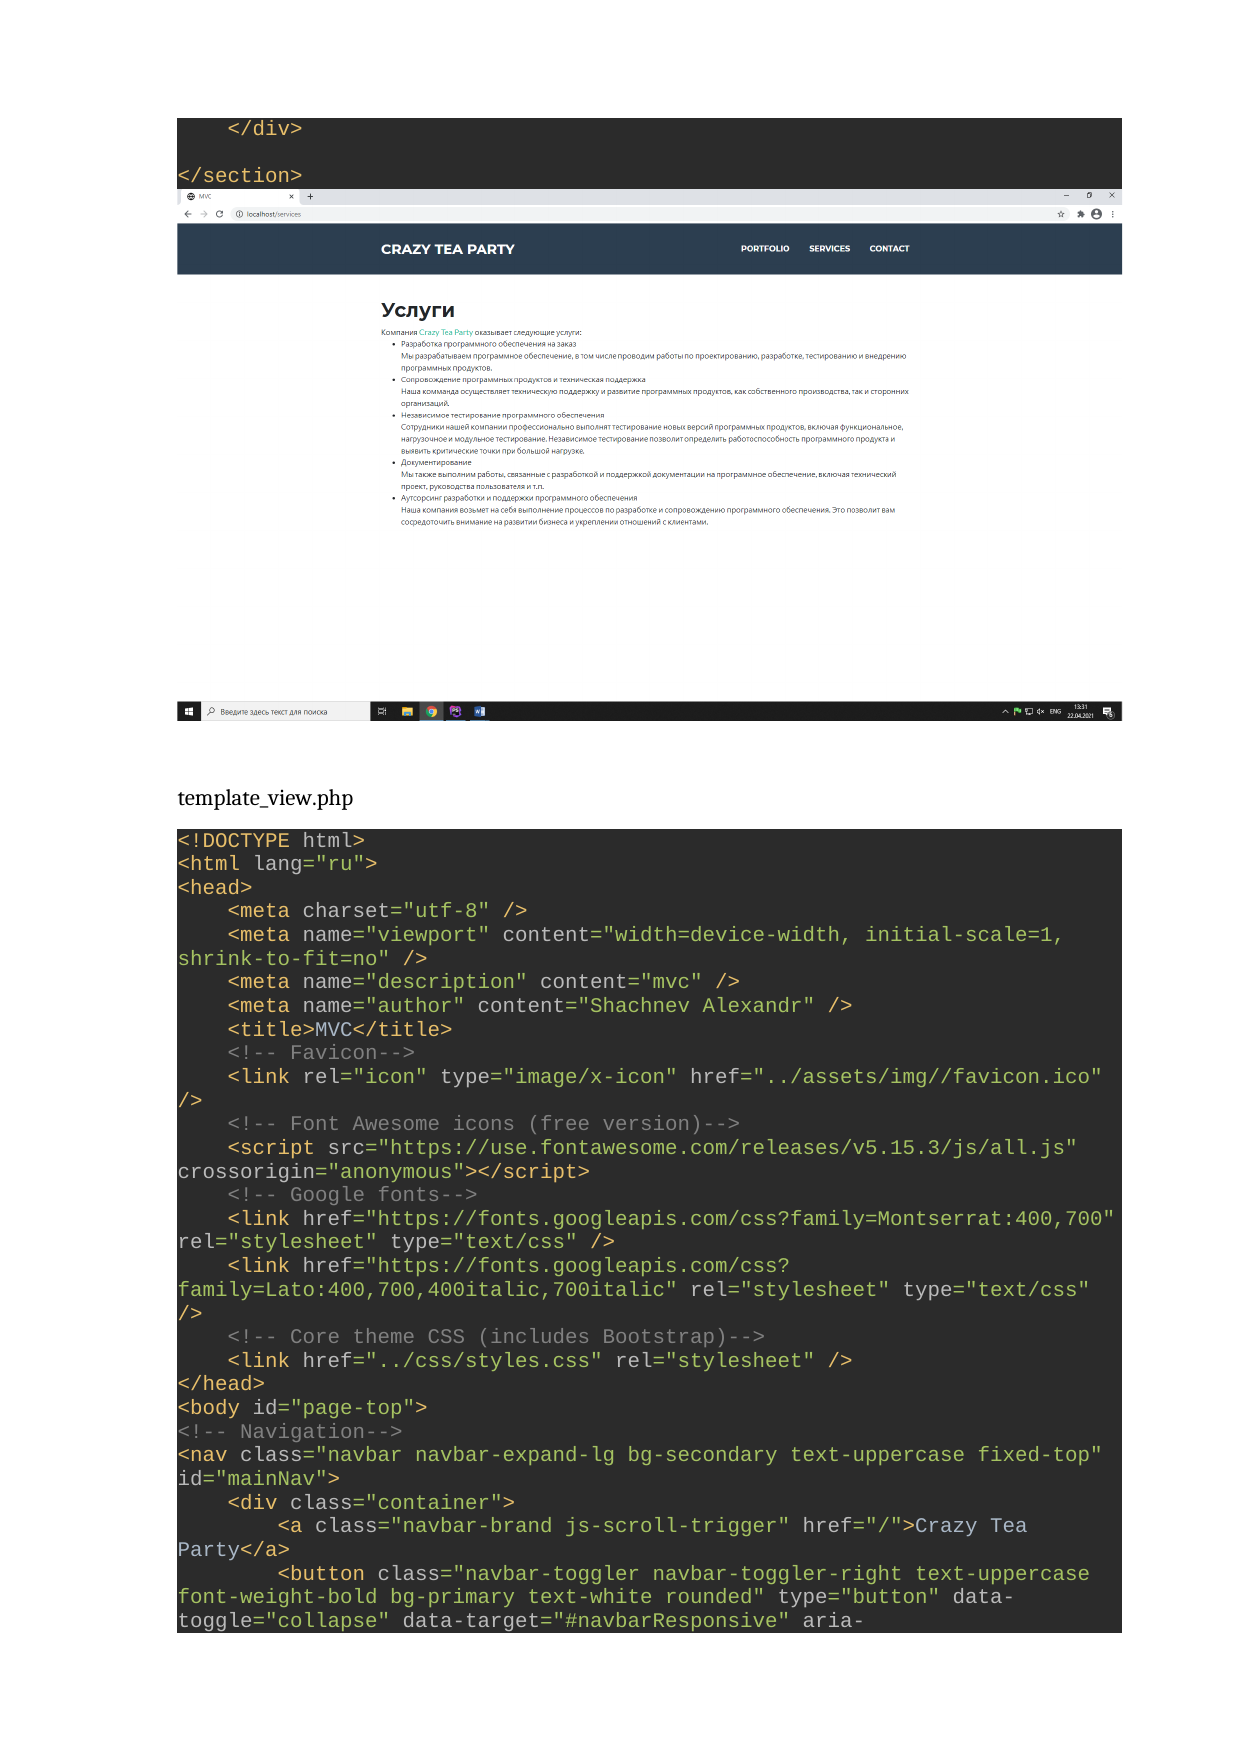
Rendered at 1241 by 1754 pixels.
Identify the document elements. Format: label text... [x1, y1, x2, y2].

picture [177, 189, 1123, 721]
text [177, 829, 1122, 1633]
text template_view.php [177, 784, 1122, 811]
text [177, 118, 1122, 189]
